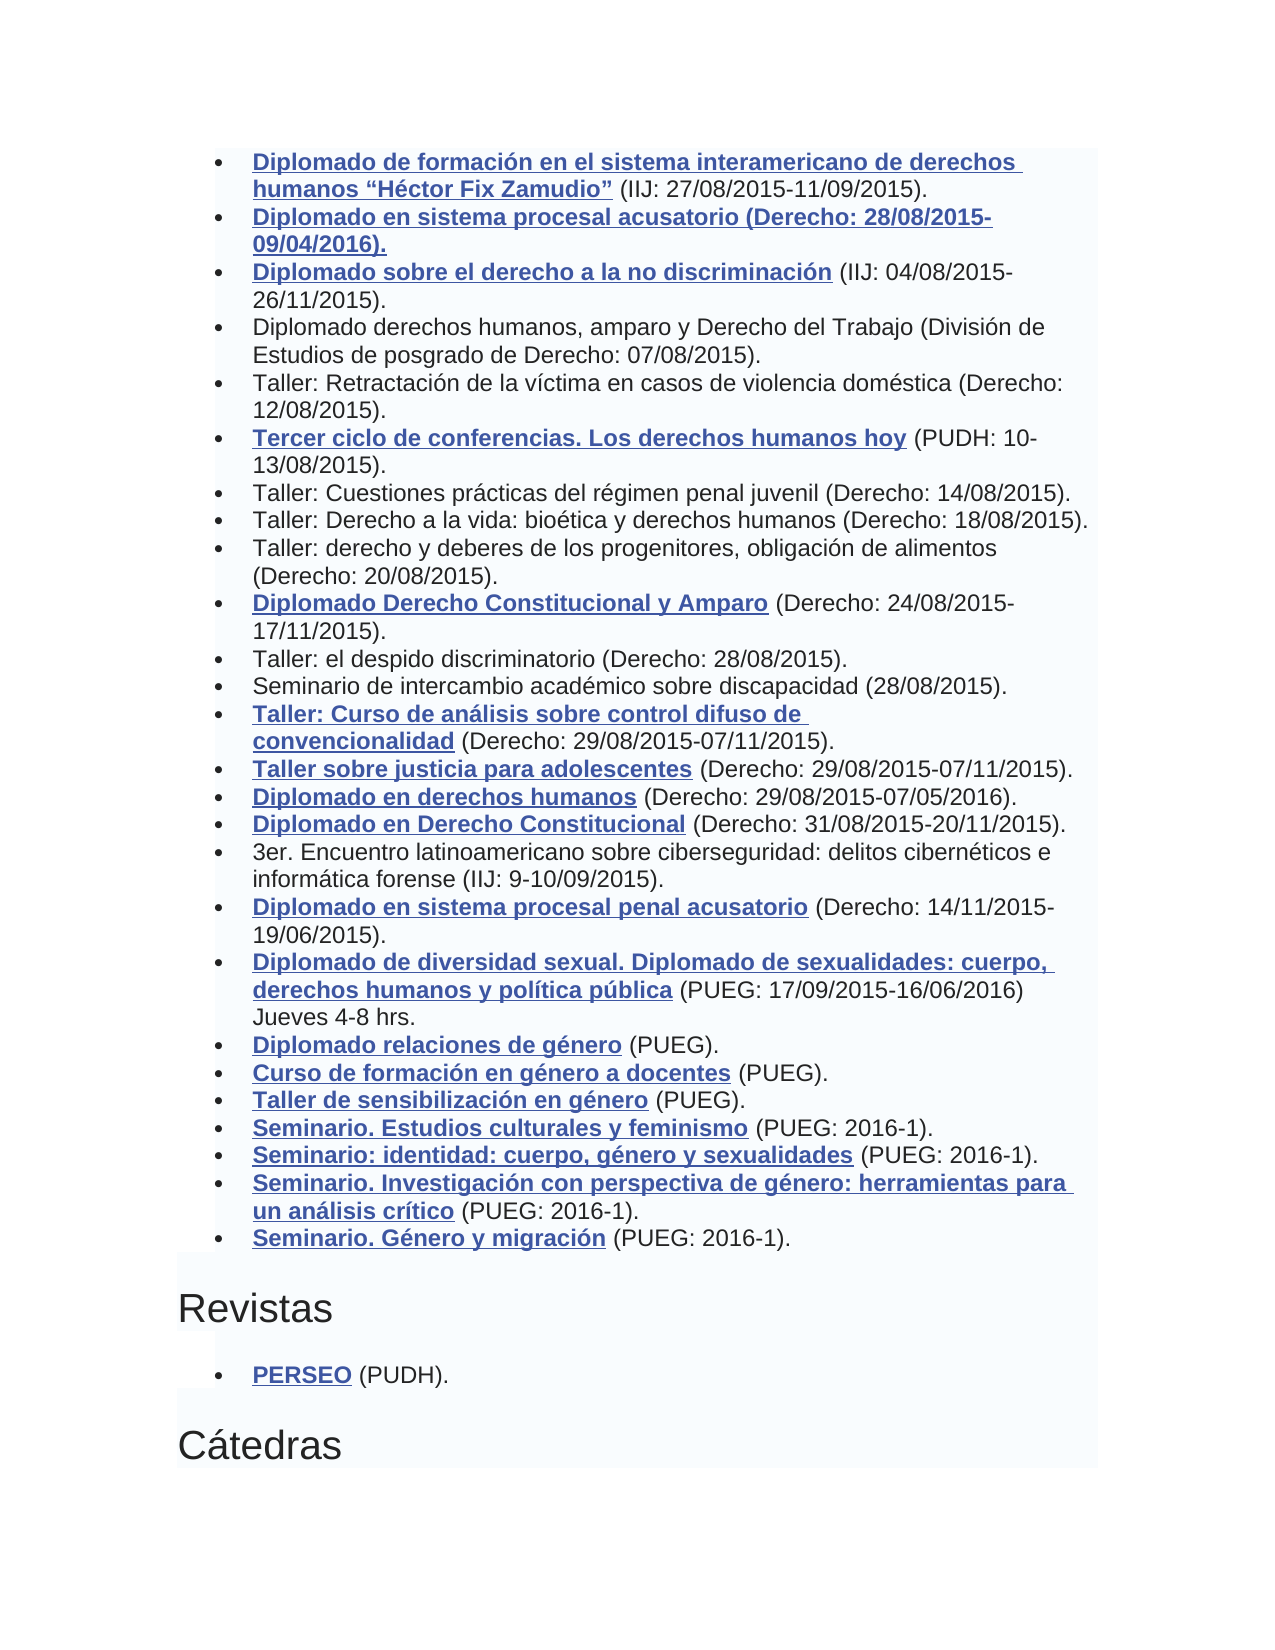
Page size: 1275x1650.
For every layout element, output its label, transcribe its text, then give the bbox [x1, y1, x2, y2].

list Diplomado en sistema procesal penal acusatorio (Derecho: 14/11/2015-19/06/2015). [215, 893, 1098, 948]
list 3er. Encuentro latinoamericano sobre ciberseguridad: delitos cibernéticos e informática forense (IIJ: 9-10/09/2015). [215, 838, 1098, 893]
list Seminario: identidad: cuerpo, género y sexualidades (PUEG: 2016-1). [215, 1141, 1098, 1169]
list Diplomado en Derecho Constitucional (Derecho: 31/08/2015-20/11/2015). [215, 810, 1098, 838]
list Taller: derecho y deberes de los progenitores, obligación de alimentos (Derecho: 20/08/2015). [215, 534, 1098, 589]
text Cátedras [177, 1421, 1098, 1468]
list Diplomado en sistema procesal acusatorio (Derecho: 28/08/2015-09/04/2016). [215, 203, 1098, 258]
list Curso de formación en género a docentes (PUEG). [215, 1058, 1098, 1086]
list Taller: Retractación de la víctima en casos de violencia doméstica (Derecho: 12/08/2015). [215, 368, 1098, 424]
list Diplomado Derecho Constitucional y Amparo (Derecho: 24/08/2015-17/11/2015). [215, 589, 1098, 644]
list Diplomado en derechos humanos (Derecho: 29/08/2015-07/05/2016). [215, 782, 1098, 810]
list Diplomado derechos humanos, amparo y Derecho del Trabajo (División de Estudios de posgrado de Derecho: 07/08/2015). [215, 313, 1098, 368]
list Diplomado de formación en el sistema interamericano de derechos humanos “Héctor Fix Zamudio” (IIJ: 27/08/2015-11/09/2015). [215, 148, 1098, 203]
list Diplomado de diversidad sexual. Diplomado de sexualidades: cuerpo, derechos humanos y política pública (PUEG: 17/09/2015-16/06/2016) Jueves 4-8 hrs. [215, 948, 1098, 1031]
list Seminario de intercambio académico sobre discapacidad (28/08/2015). [215, 672, 1098, 700]
list Seminario. Género y migración (PUEG: 2016-1). [215, 1224, 1098, 1252]
list Taller: Cuestiones prácticas del régimen penal juvenil (Derecho: 14/08/2015). [215, 479, 1098, 506]
list Taller: el despido discriminatorio (Derecho: 28/08/2015). [215, 644, 1098, 672]
list Seminario. Estudios culturales y feminismo (PUEG: 2016-1). [215, 1114, 1098, 1141]
list Seminario. Investigación con perspectiva de género: herramientas para un análisis crítico (PUEG: 2016-1). [215, 1169, 1098, 1224]
list Diplomado sobre el derecho a la no discriminación (IIJ: 04/08/2015-26/11/2015). [215, 258, 1098, 313]
list Taller sobre justicia para adolescentes (Derecho: 29/08/2015-07/11/2015). [215, 755, 1098, 782]
list Diplomado relaciones de género (PUEG). [215, 1031, 1098, 1058]
list Taller: Curso de análisis sobre control difuso de convencionalidad (Derecho: 29/08/2015-07/11/2015). [215, 700, 1098, 755]
list Taller de sensibilización en género (PUEG). [215, 1086, 1098, 1114]
list Taller: Derecho a la vida: bioética y derechos humanos (Derecho: 18/08/2015). [215, 506, 1098, 534]
text Revistas [177, 1284, 1098, 1331]
list Tercer ciclo de conferencias. Los derechos humanos hoy (PUDH: 10-13/08/2015). [215, 424, 1098, 479]
list PERSEO (PUDH). [215, 1361, 1098, 1388]
